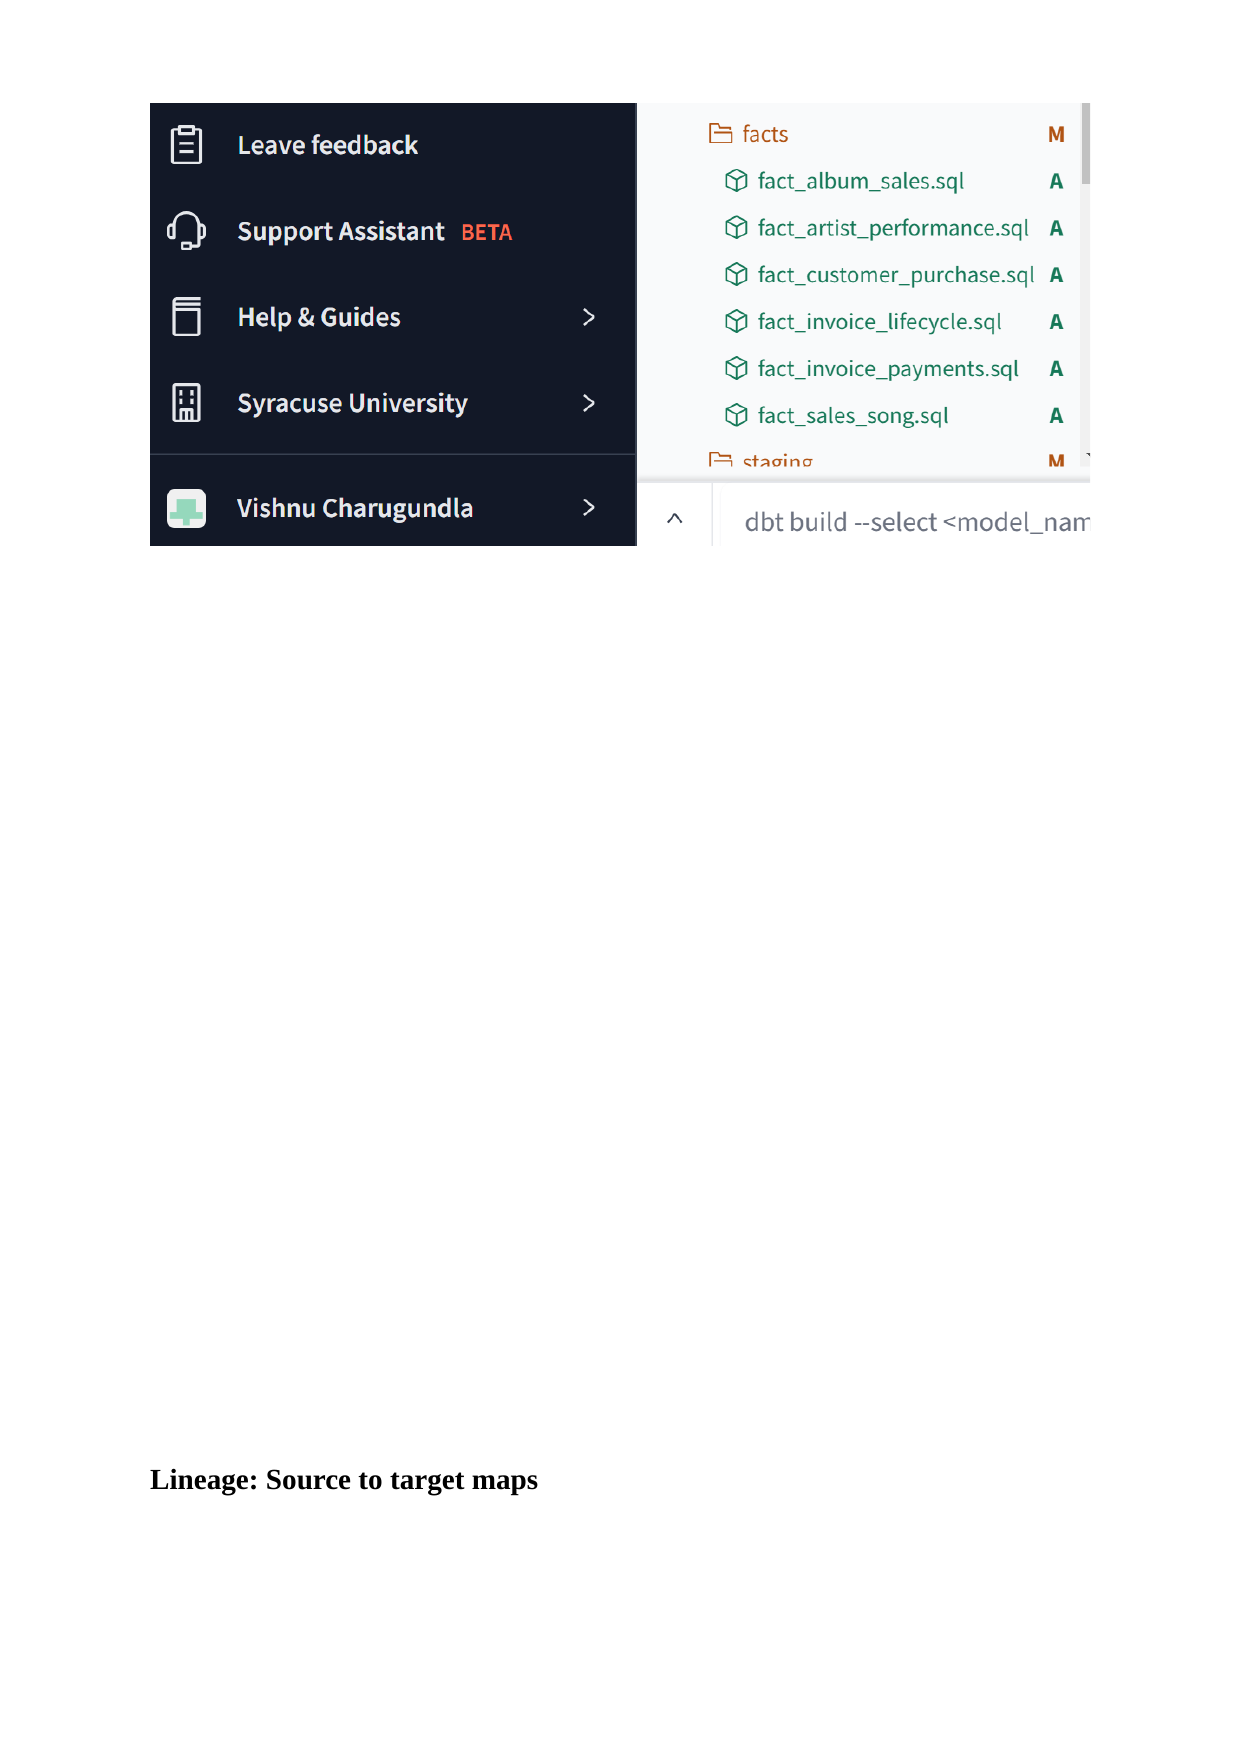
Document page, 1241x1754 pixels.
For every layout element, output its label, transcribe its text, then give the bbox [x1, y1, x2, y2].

text Lineage: Source to target maps [150, 1462, 1090, 1496]
picture [150, 103, 1091, 546]
